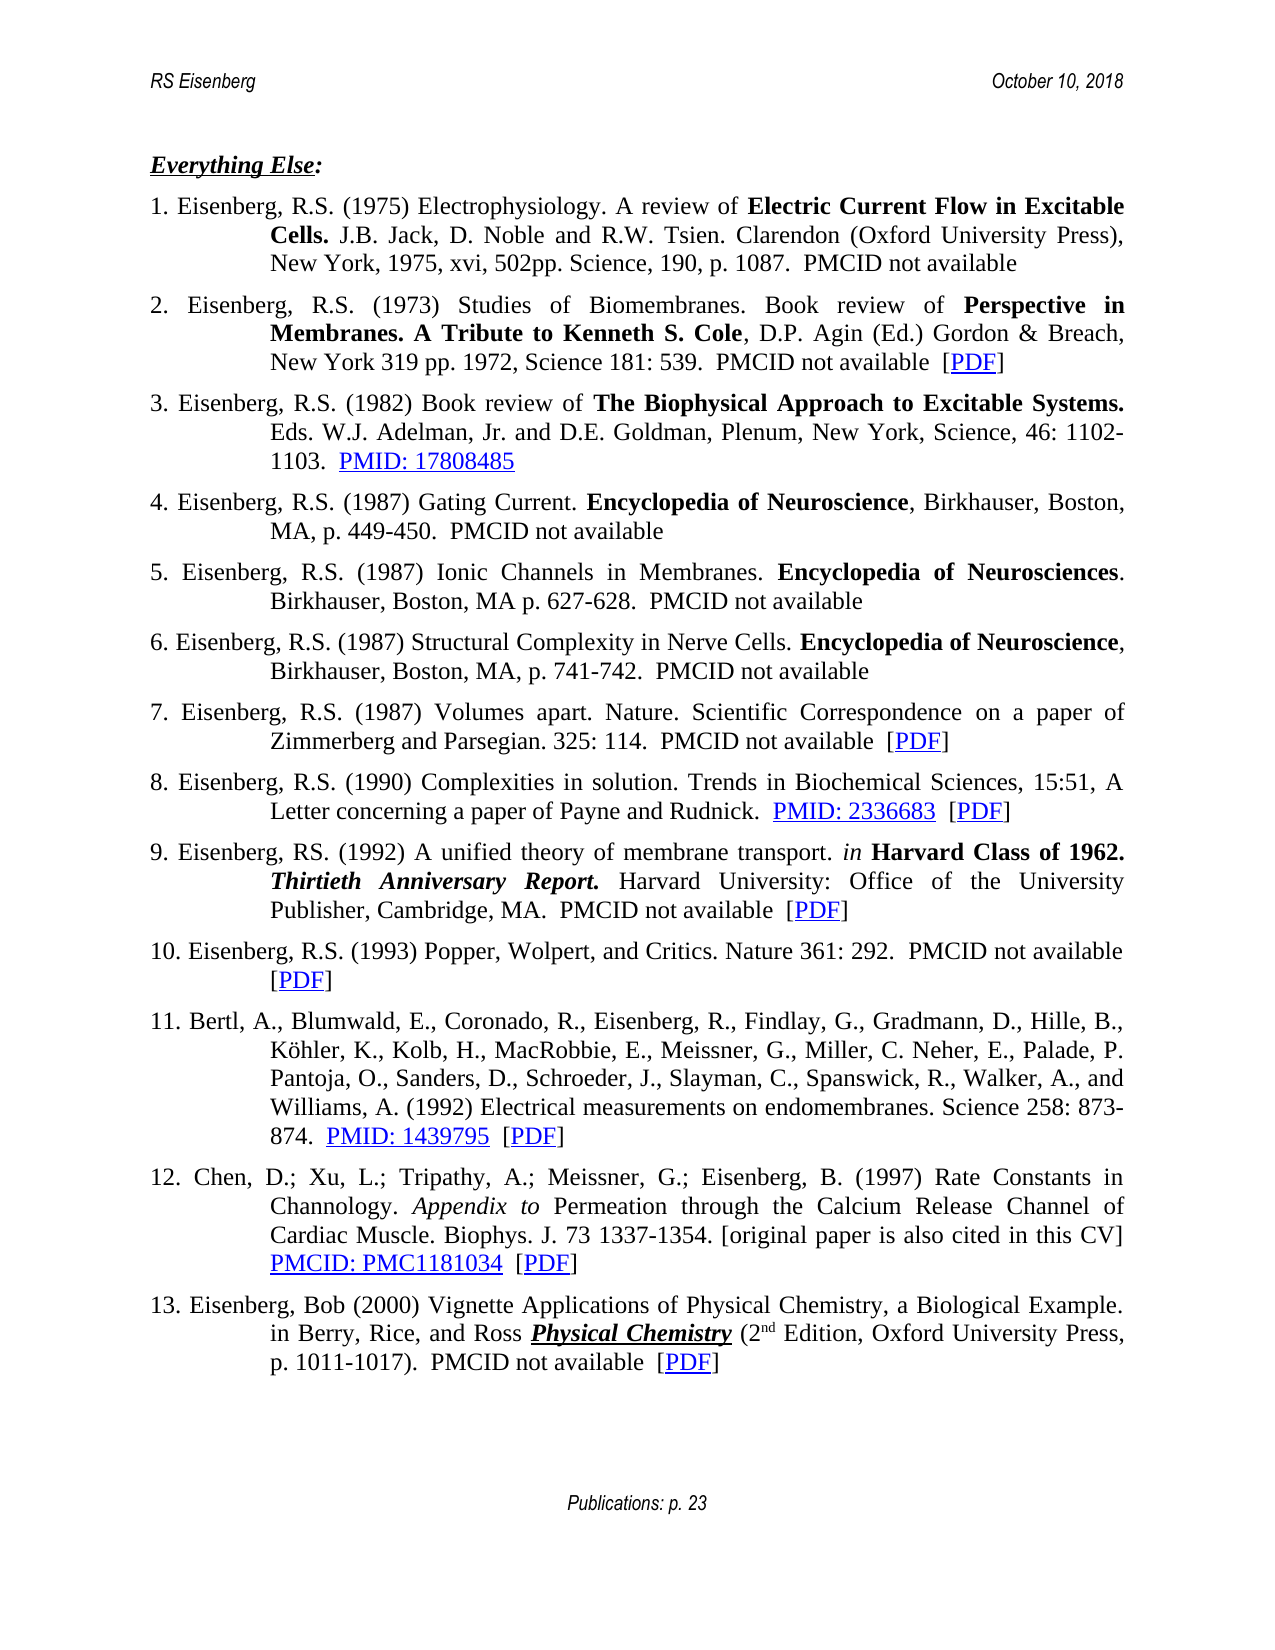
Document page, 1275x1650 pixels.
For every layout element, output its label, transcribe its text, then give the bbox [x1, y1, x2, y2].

text 2. Eisenberg, R.S. (1973) Studies of Biomembranes. Book review of Perspective in Membranes. A Tribute to Kenneth S. Cole, D.P. Agin (Ed.) Gordon & Breach, New York 319 pp. 1972, Science 181: 539. PMCID not available [PDF] [150, 290, 1125, 376]
text 10. Eisenberg, R.S. (1993) Popper, Wolpert, and Critics. Nature 361: 292. PMCID not available [PDF] [150, 936, 1125, 993]
text 3. Eisenberg, R.S. (1982) Book review of The Biophysical Approach to Excitable Systems. Eds. W.J. Adelman, Jr. and D.E. Goldman, Plenum, New York, Science, 46: 1102-1103. PMID: 17808485 [150, 388, 1125, 475]
text 13. Eisenberg, Bob (2000) Vignette Applications of Physical Chemistry, a Biological Example. in Berry, Rice, and Ross Physical Chemistry (2nd Edition, Oxford University Press, p. 1011-1017). PMCID not available [PDF] [150, 1290, 1125, 1376]
text 1. Eisenberg, R.S. (1975) Electrophysiology. A review of Electric Current Flow in Excitable Cells. J.B. Jack, D. Noble and R.W. Tsien. Clarendon (Oxford University Press), New York, 1975, xvi, 502pp. Science, 190, p. 1087. PMCID not available [150, 191, 1125, 277]
text 6. Eisenberg, R.S. (1987) Structural Complexity in Nerve Cells. Encyclopedia of Neuroscience, Birkhauser, Boston, MA, p. 741-742. PMCID not available [150, 627, 1125, 685]
text 7. Eisenberg, R.S. (1987) Volumes apart. Nature. Scientific Correspondence on a paper of Zimmerberg and Parsegian. 325: 114. PMCID not available [PDF] [150, 697, 1125, 755]
text 4. Eisenberg, R.S. (1987) Gating Current. Encyclopedia of Neuroscience, Birkhauser, Boston, MA, p. 449-450. PMCID not available [150, 487, 1125, 545]
text 12. Chen, D.; Xu, L.; Tripathy, A.; Meissner, G.; Eisenberg, B. (1997) Rate Constants in Channology. Appendix to Permeation through the Calcium Release Channel of Cardiac Muscle. Biophys. J. 73 1337-1354. [original paper is also cited in this CV] PMCID: PMC1181034 [PDF] [150, 1162, 1125, 1277]
text 11. Bertl, A., Blumwald, E., Coronado, R., Eisenberg, R., Findlay, G., Gradmann, D., Hille, B., Köhler, K., Kolb, H., MacRobbie, E., Meissner, G., Miller, C. Neher, E., Palade, P. Pantoja, O., Sanders, D., Schroeder, J., Slayman, C., Spanswick, R., Walker, A., and Williams, A. (1992) Electrical measurements on endomembranes. Science 258: 873-874. PMID: 1439795 [PDF] [150, 1006, 1125, 1150]
text 9. Eisenberg, RS. (1992) A unified theory of membrane transport. in Harvard Class of 1962. Thirtieth Anniversary Report. Harvard University: Office of the University Publisher, Cambridge, MA. PMCID not available [PDF] [150, 837, 1125, 923]
text 8. Eisenberg, R.S. (1990) Complexities in solution. Trends in Biochemical Sciences, 15:51, A Letter concerning a paper of Payne and Rudnick. PMID: 2336683 [PDF] [150, 767, 1125, 825]
text 5. Eisenberg, R.S. (1987) Ionic Channels in Membranes. Encyclopedia of Neurosciences. Birkhauser, Boston, MA p. 627-628. PMCID not available [150, 557, 1125, 615]
text Everything Else: [150, 150, 1125, 178]
